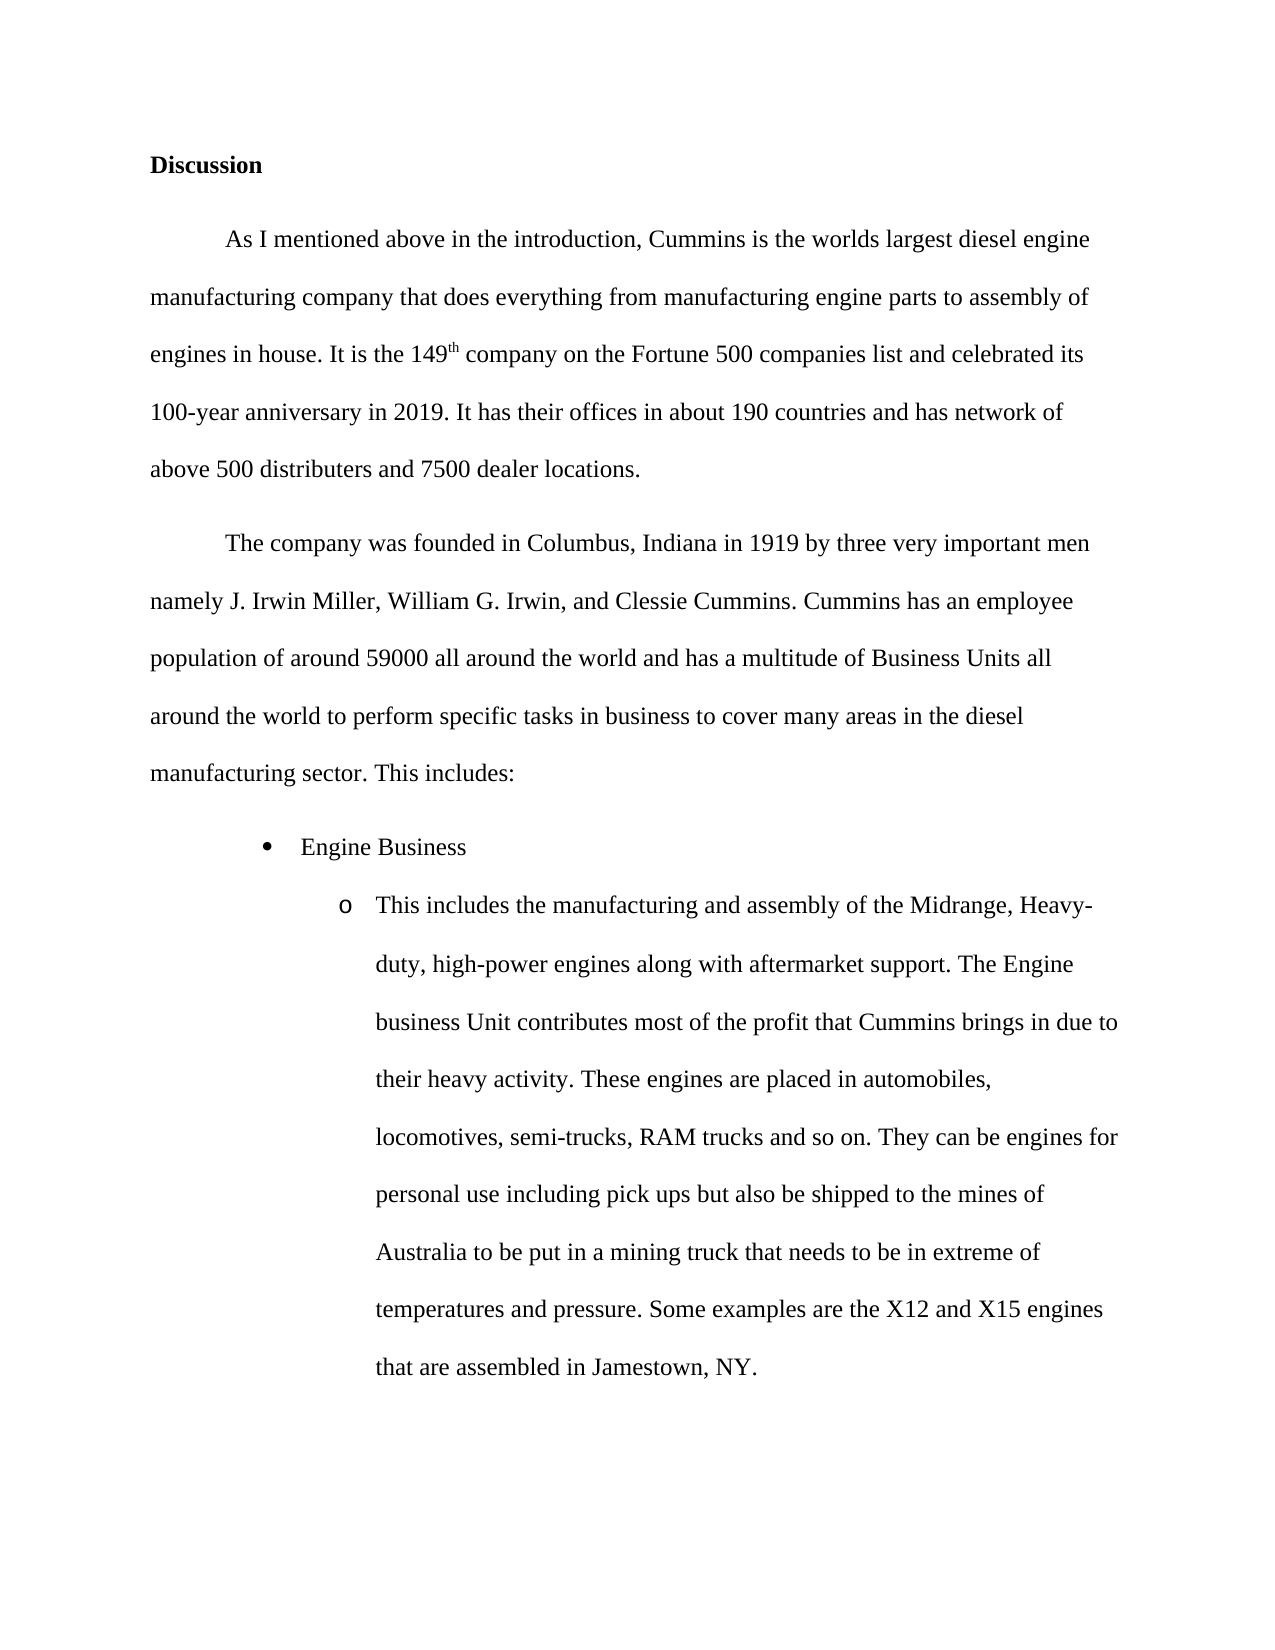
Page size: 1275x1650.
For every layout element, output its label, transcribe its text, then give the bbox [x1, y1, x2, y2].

text As I mentioned above in the introduction, Cummins is the worlds largest diesel engine manufacturing company that does everything from manufacturing engine parts to assembly of engines in house. It is the 149th company on the Fortune 500 companies list and celebrated its 100-year anniversary in 2019. It has their offices in about 190 countries and has network of above 500 distributers and 7500 dealer locations. [150, 224, 1125, 483]
list This includes the manufacturing and assembly of the Midrange, Heavy-duty, high-power engines along with aftermarket support. The Engine business Unit contributes most of the profit that Cummins brings in due to their heavy activity. These engines are placed in automobiles, locomotives, semi-trucks, RAM trucks and so on. They can be engines for personal use including pick ups but also be shipped to the mines of Australia to be put in a mining truck that needs to be in extreme of temperatures and pressure. Some examples are the X12 and X15 engines that are assembled in Jamestown, NY. [338, 890, 1125, 1381]
list Engine Business [263, 832, 1125, 861]
text Discussion [150, 150, 1125, 179]
text The company was founded in Columbus, Indiana in 1919 by three very important men namely J. Irwin Miller, William G. Irwin, and Clessie Cummins. Cummins has an employee population of around 59000 all around the world and has a multitude of Business Units all around the world to perform specific tasks in business to cover many areas in the diesel manufacturing sector. This includes: [150, 528, 1125, 787]
